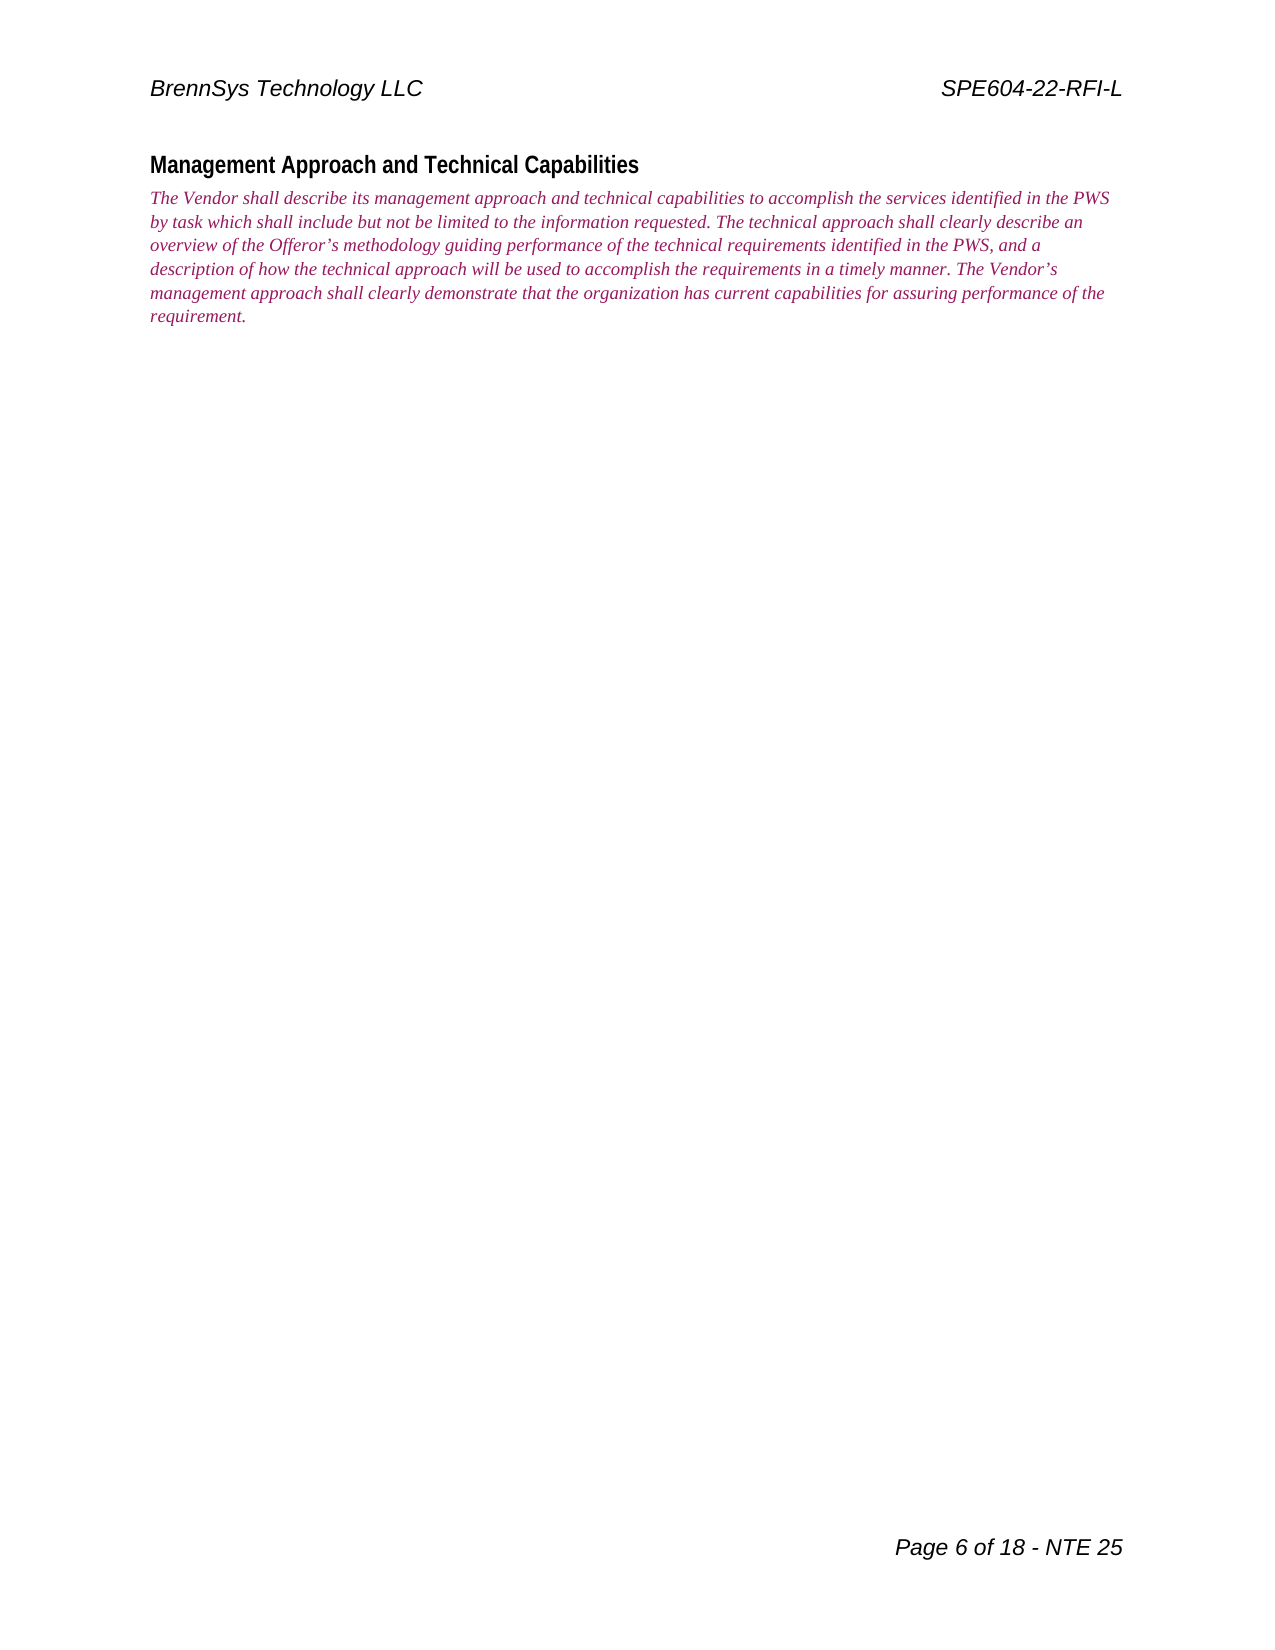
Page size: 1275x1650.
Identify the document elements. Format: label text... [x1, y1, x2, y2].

text The Vendor shall describe its management approach and technical capabilities to accomplish the services identified in the PWS by task which shall include but not be limited to the information requested. The technical approach shall clearly describe an overview of the Offeror’s methodology guiding performance of the technical requirements identified in the PWS, and a description of how the technical approach will be used to accomplish the requirements in a timely manner. The Vendor’s management approach shall clearly demonstrate that the organization has current capabilities for assuring performance of the requirement. [150, 187, 1125, 327]
subtitle Management Approach and Technical Capabilities [150, 150, 1125, 179]
